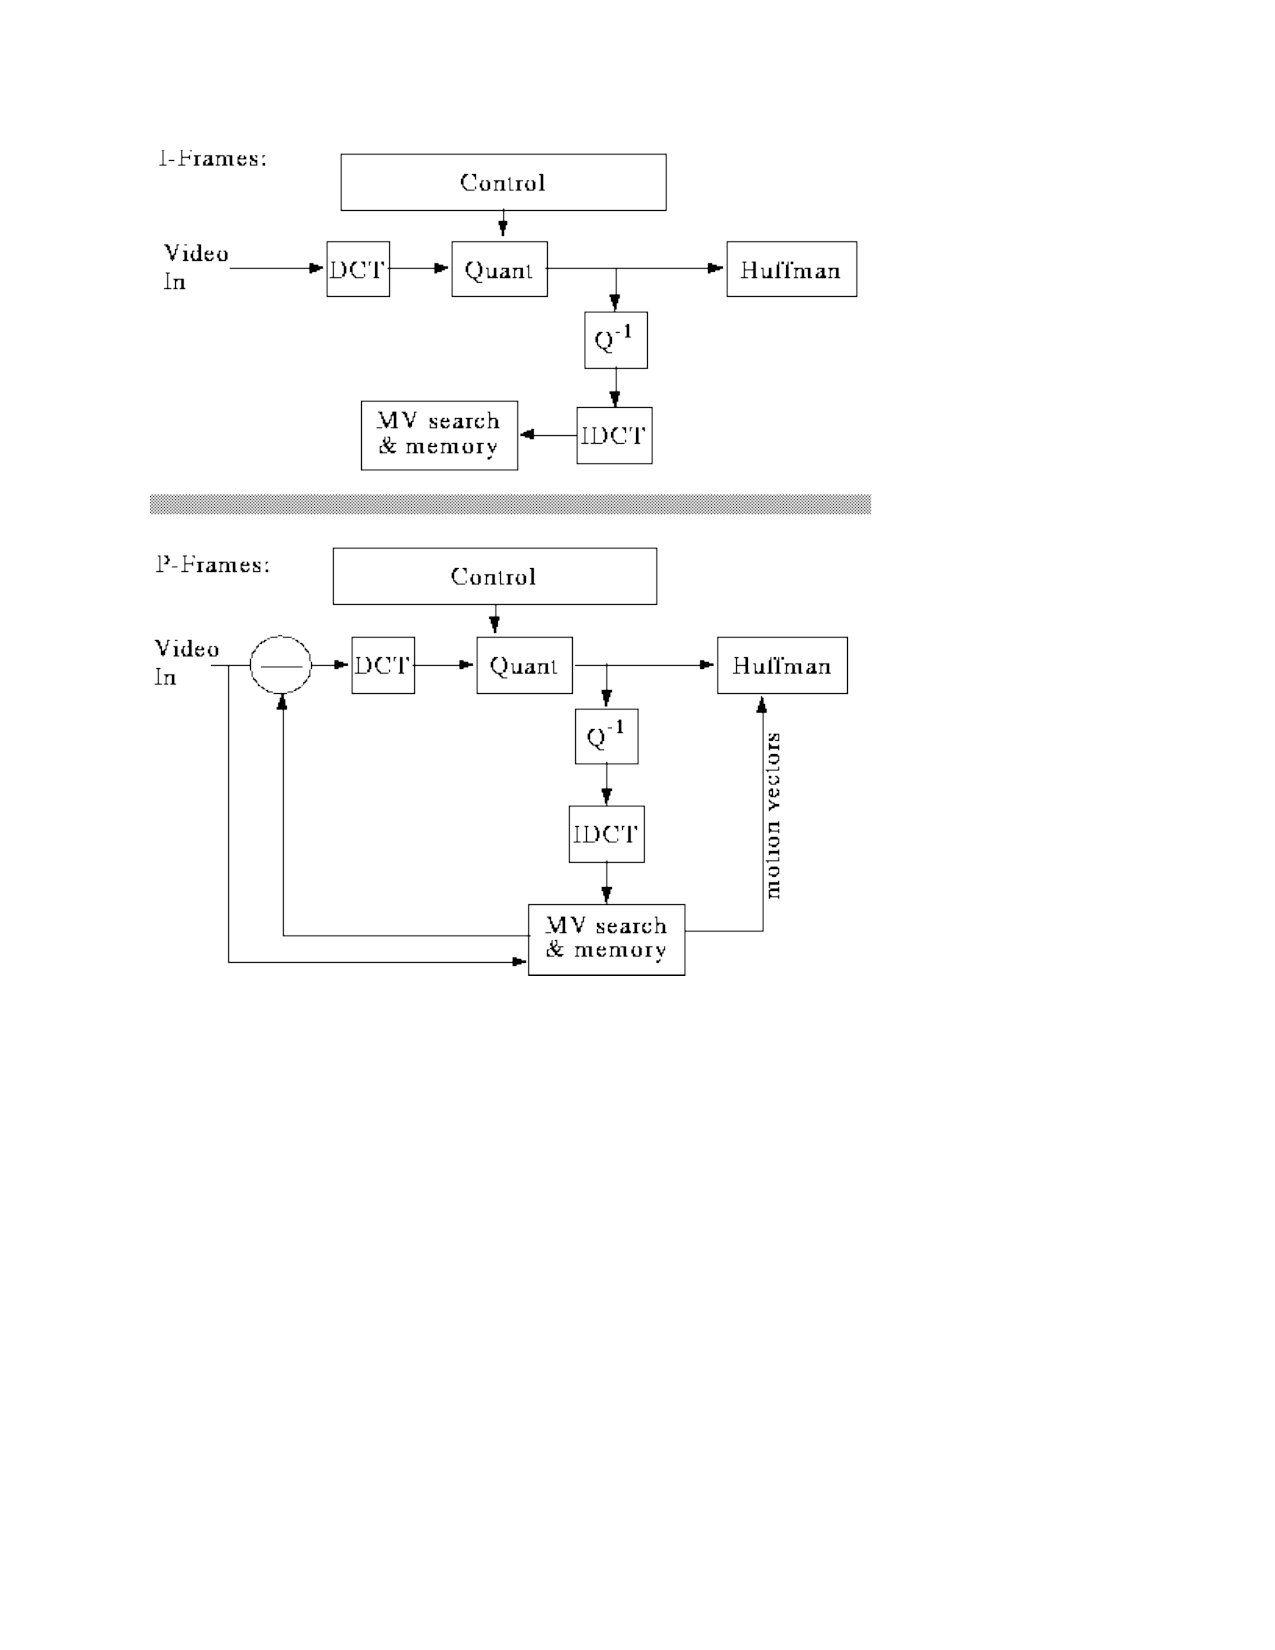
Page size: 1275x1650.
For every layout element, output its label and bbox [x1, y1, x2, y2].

picture [150, 150, 872, 976]
